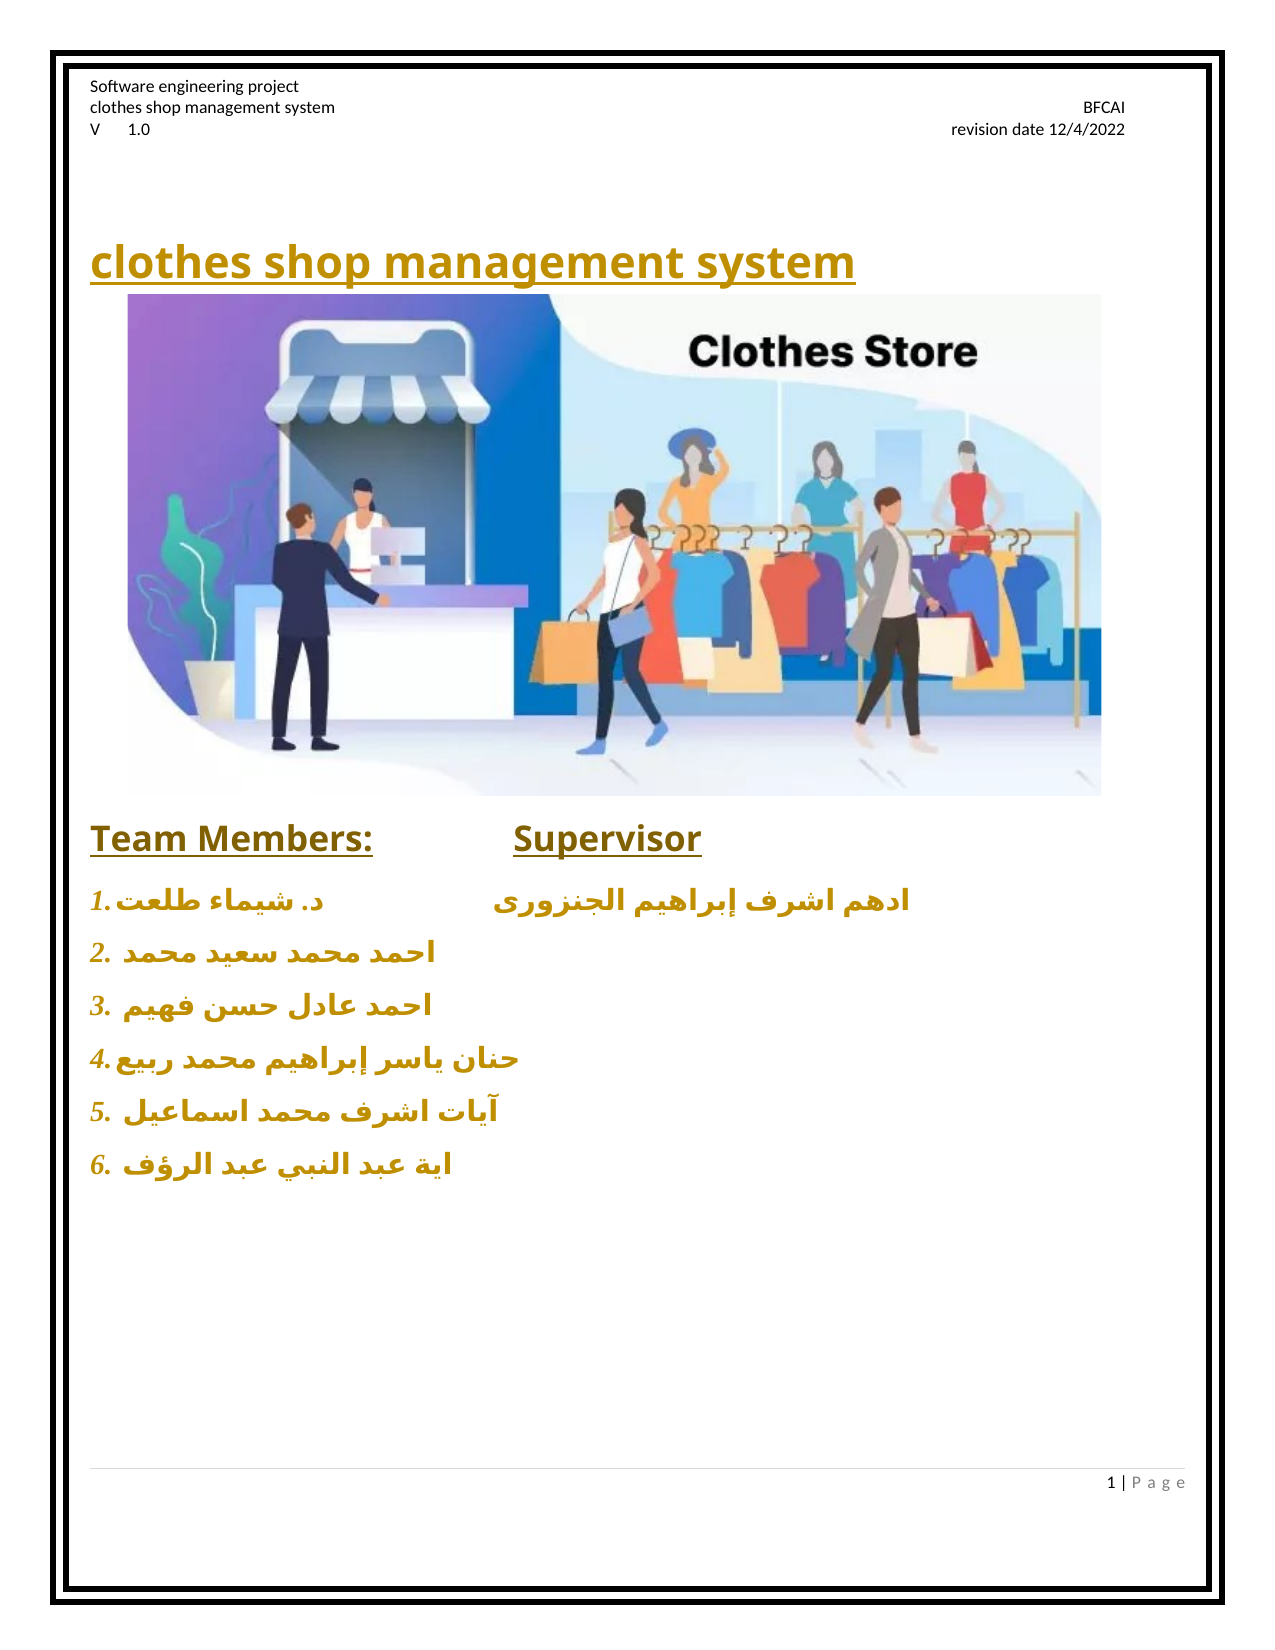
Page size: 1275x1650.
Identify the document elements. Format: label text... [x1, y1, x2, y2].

text 4.حنان ياسر إبراهيم محمد ربيع [90, 1041, 1185, 1075]
text 6. اية عبد النبي عبد الرؤف [90, 1147, 1185, 1180]
text 2. احمد محمد سعيد محمد [90, 936, 1185, 969]
text 1.ادهم اشرف إبراهيم الجنزورى د. شيماء طلعت [90, 883, 1185, 916]
text 5. آيات اشرف محمد اسماعيل [90, 1094, 1185, 1127]
picture [127, 294, 1102, 796]
text 3. احمد عادل حسن فهيم [90, 988, 1185, 1022]
text Team Members: Supervisor [90, 814, 1185, 862]
